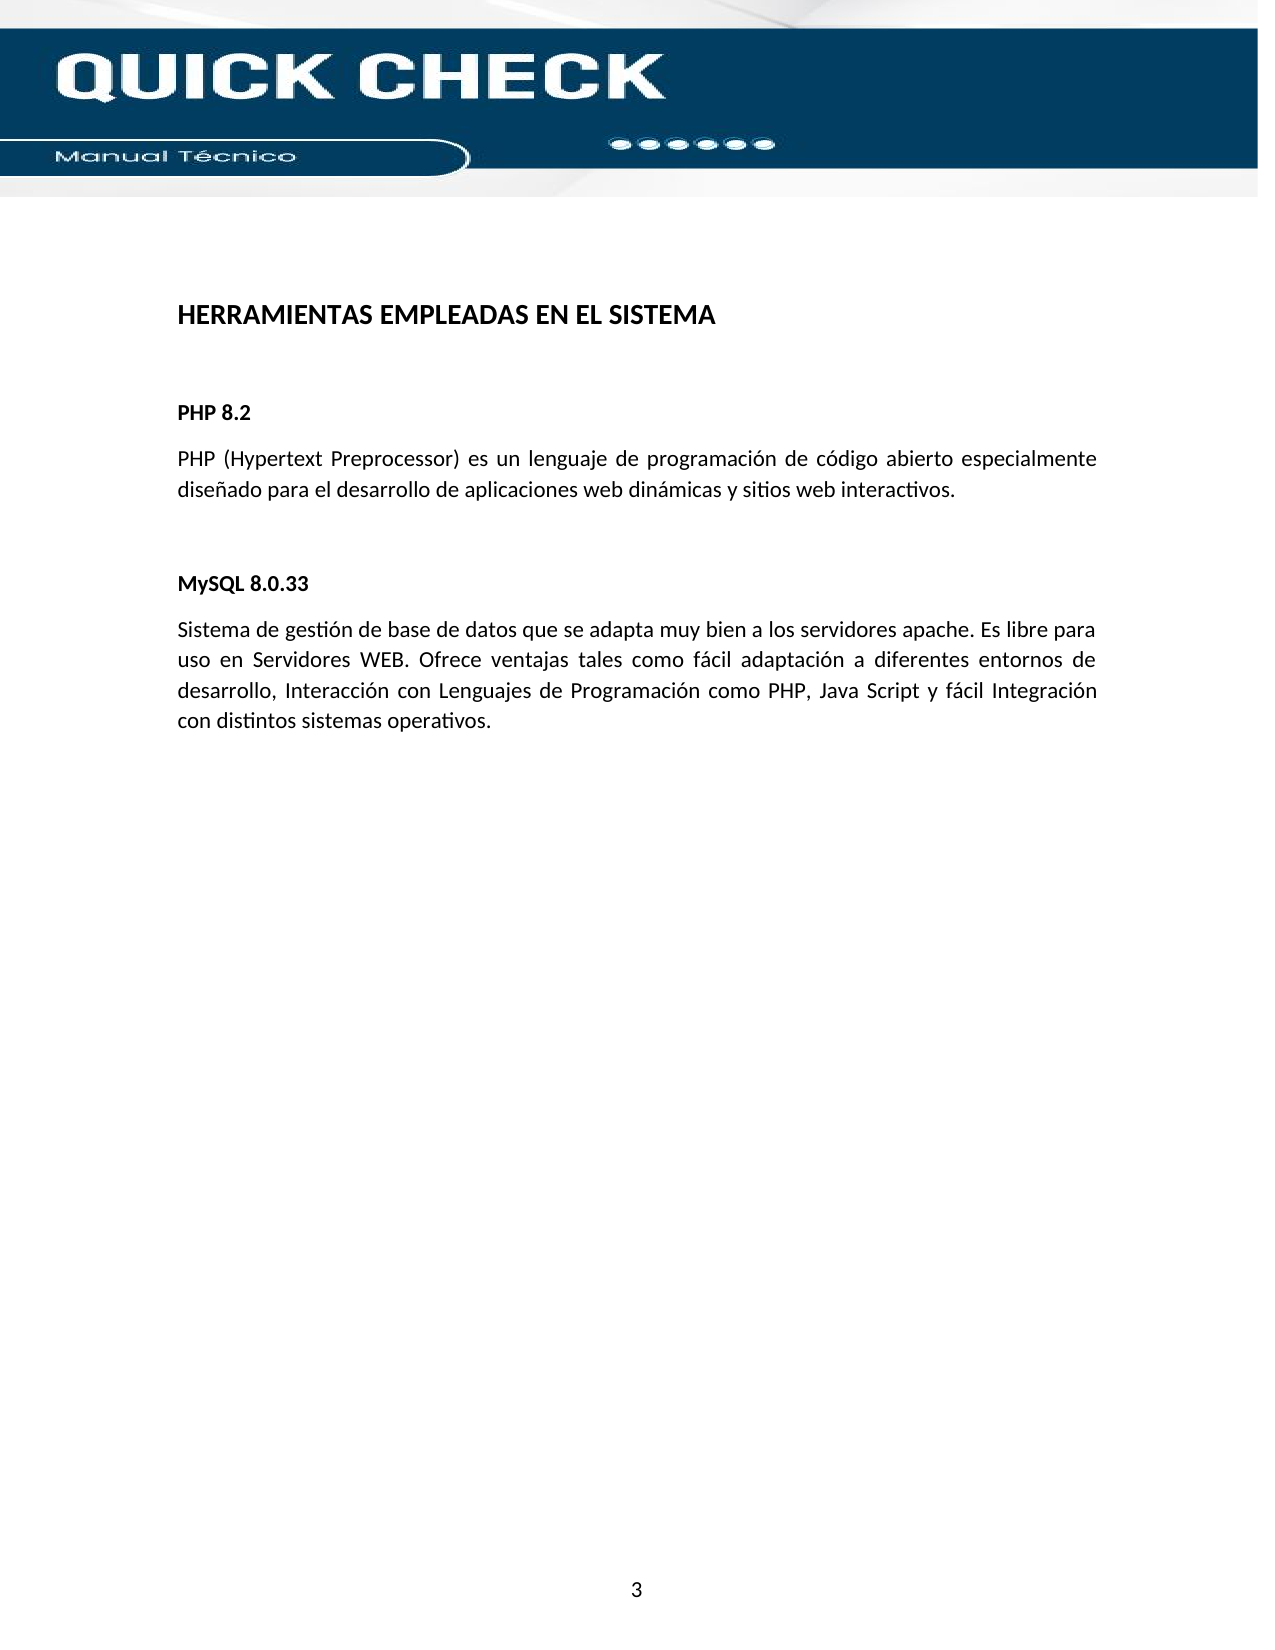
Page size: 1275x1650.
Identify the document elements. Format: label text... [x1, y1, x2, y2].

subtitle PHP 8.2 [177, 398, 1219, 426]
picture [0, 0, 1258, 197]
subtitle MySQL 8.0.33 [177, 569, 1219, 597]
text PHP (Hypertext Preprocessor) es un lenguaje de programación de código abierto especialmente diseñado para el desarrollo de aplicaciones web dinámicas y sitios web interactivos. [177, 444, 1098, 503]
text Sistema de gestión de base de datos que se adapta muy bien a los servidores apache. Es libre para uso en Servidores WEB. Ofrece ventajas tales como fácil adaptación a diferentes entornos de desarrollo, Interacción con Lenguajes de Programación como PHP, Java Script y fácil Integración con distintos sistemas operativos. [177, 615, 1098, 734]
subtitle HERRAMIENTAS EMPLEADAS EN EL SISTEMA [177, 296, 1219, 331]
